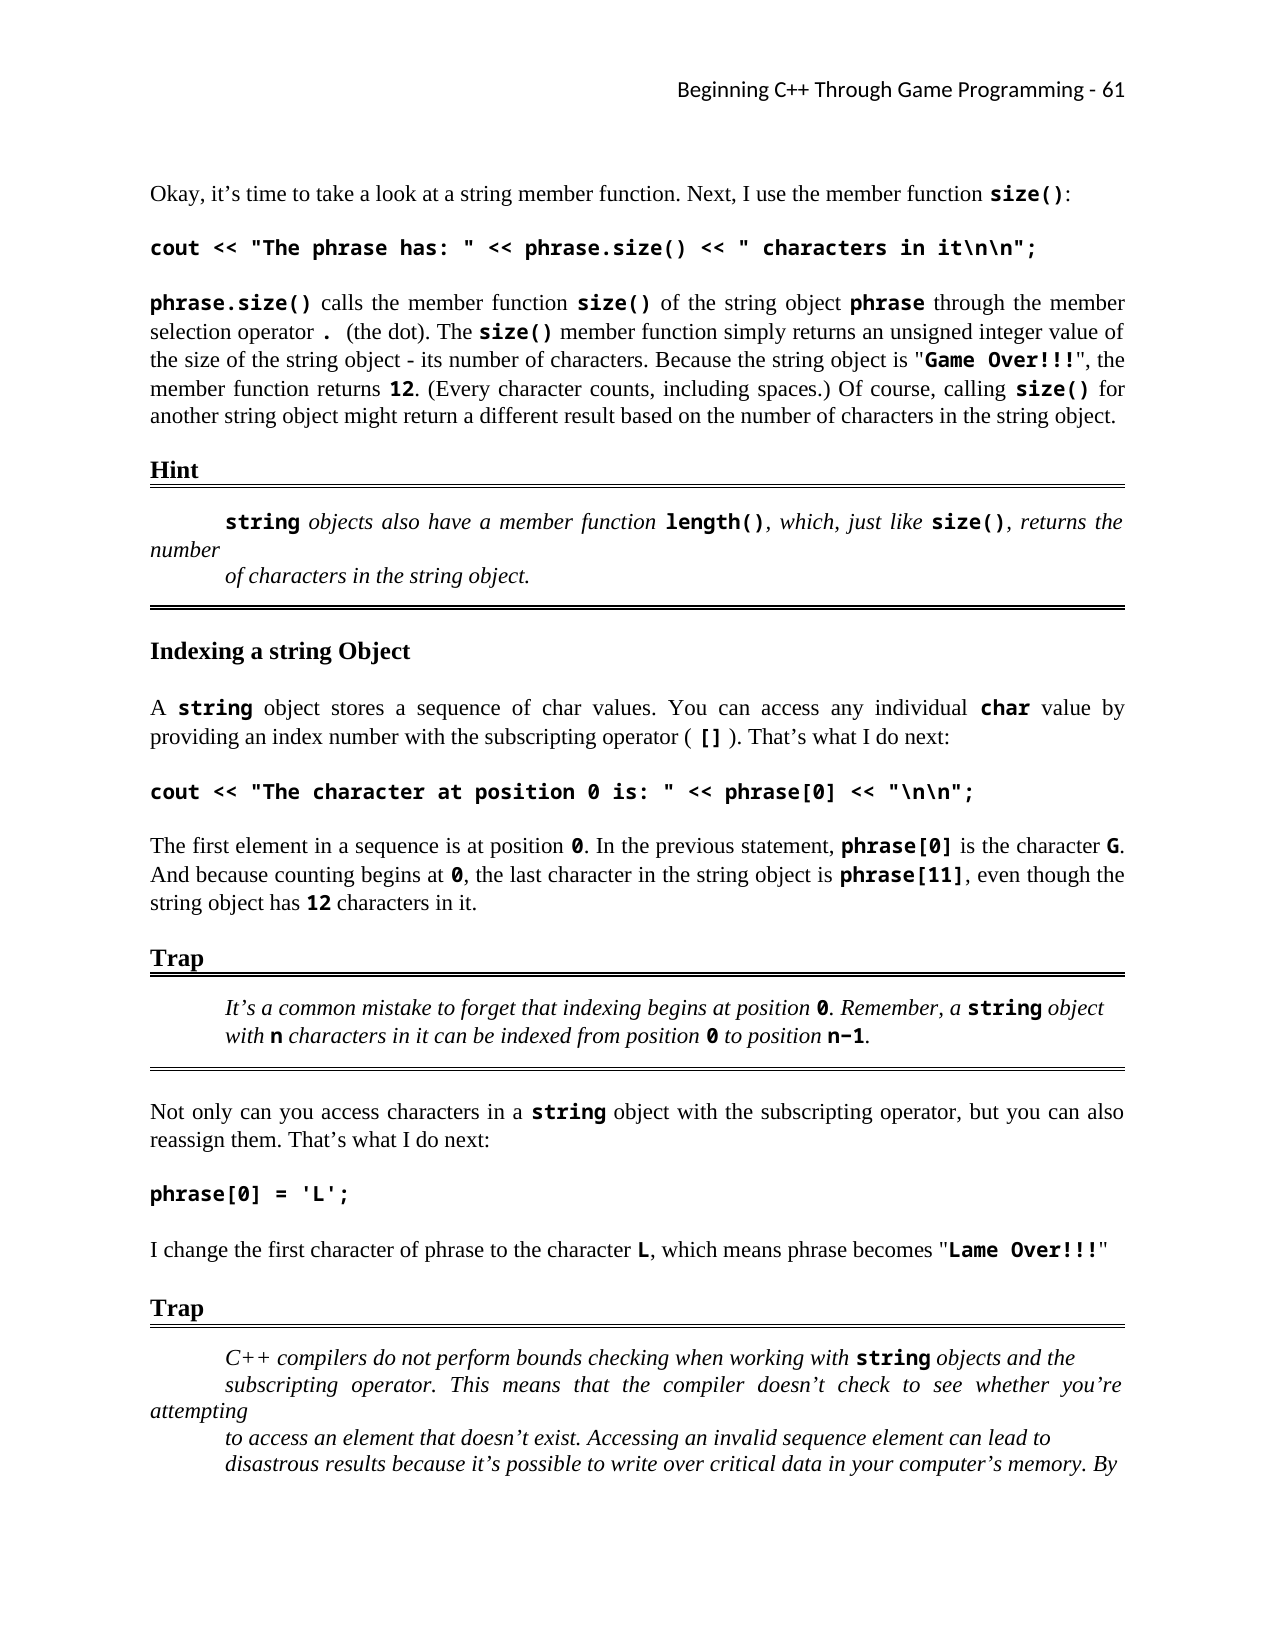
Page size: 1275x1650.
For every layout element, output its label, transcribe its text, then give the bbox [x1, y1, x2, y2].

text cout << "The phrase has: " << phrase.size() << " characters in it\n\n"; [150, 233, 1125, 262]
text cout << "The character at position 0 is: " << phrase[0] << "\n\n"; [150, 777, 1125, 805]
text subscripting operator. This means that the compiler doesn’t check to see whether you’re attempting [150, 1371, 1125, 1424]
text I change the first character of phrase to the character L, which means phrase becomes "Lame Over!!!" [150, 1236, 1125, 1264]
text Not only can you access characters in a string object with the subscripting operator, but you can also reassign them. That’s what I do next: [150, 1097, 1125, 1152]
text Trap [150, 1293, 1125, 1324]
text phrase[0] = 'L'; [150, 1179, 1125, 1207]
text Okay, it’s time to take a look at a string member function. Next, I use the member function size(): [150, 179, 1125, 207]
text Hint [150, 455, 1125, 483]
text with n characters in it can be indexed from position 0 to position n−1. [150, 1022, 1125, 1050]
text Trap [150, 943, 1125, 972]
text Indexing a string Object [150, 636, 1125, 665]
text disastrous results because it’s possible to write over critical data in your computer’s memory. By [150, 1450, 1125, 1476]
text C++ compilers do not perform bounds checking when working with string objects and the [150, 1343, 1125, 1371]
text of characters in the string object. [150, 562, 1125, 588]
text string objects also have a member function length(), which, just like size(), returns the number [150, 507, 1125, 562]
text It’s a common mistake to forget that indexing begins at position 0. Remember, a string object [150, 993, 1125, 1022]
text A string object stores a sequence of char values. You can access any individual char value by providing an index number with the subscripting operator ( [] ). That’s what I do next: [150, 693, 1125, 750]
text The first element in a sequence is at position 0. In the previous statement, phrase[0] is the character G. And because counting begins at 0, the last character in the string object is phrase[11], even though the string object has 12 characters in it. [150, 832, 1125, 917]
text to access an element that doesn’t exist. Accessing an invalid sequence element can lead to [150, 1424, 1125, 1450]
text phrase.size() calls the member function size() of the string object phrase through the member selection operator . (the dot). The size() member function simply returns an unsigned integer value of the size of the string object - its number of characters. Because the string object is "Game Over!!!", the member function returns 12. (Every character counts, including spaces.) Of course, calling size() for another string object might return a different result based on the number of characters in the string object. [150, 288, 1125, 428]
